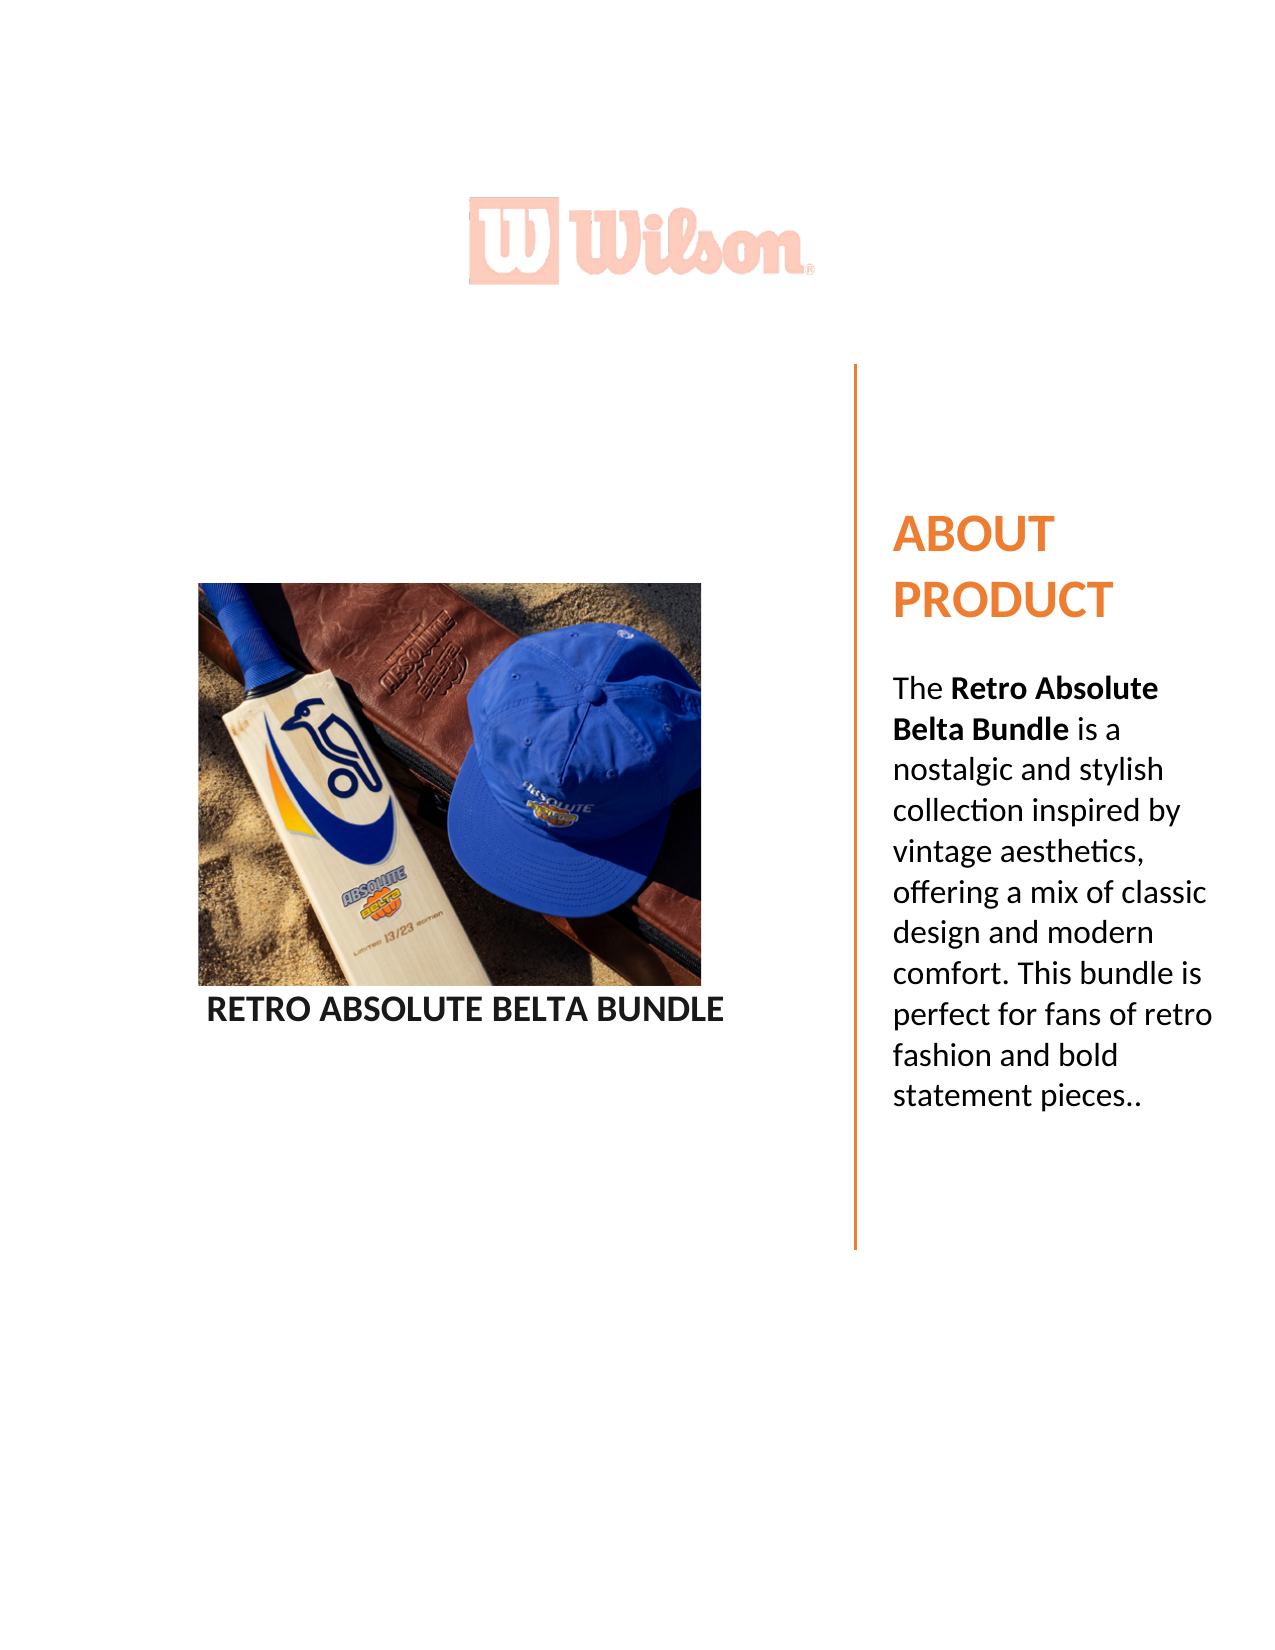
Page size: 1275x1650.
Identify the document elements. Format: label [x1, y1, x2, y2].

picture [198, 583, 702, 986]
